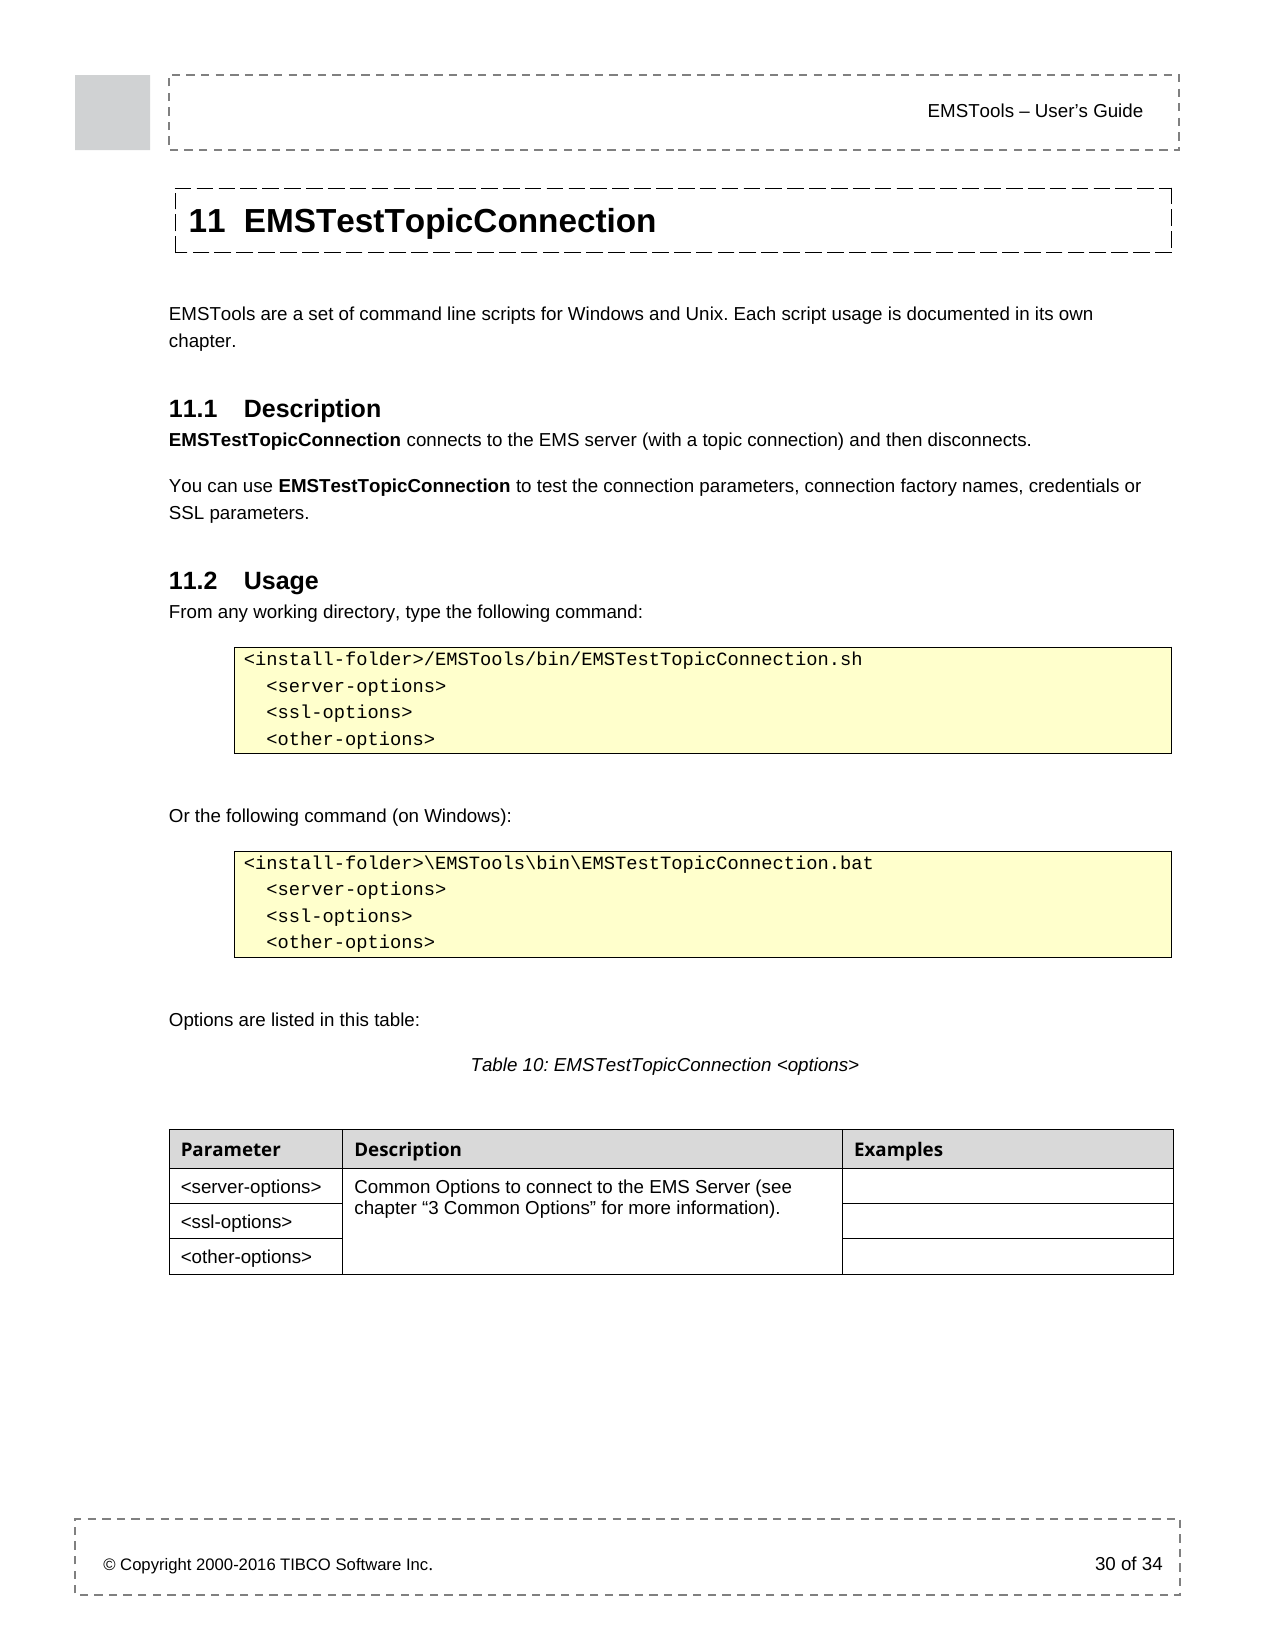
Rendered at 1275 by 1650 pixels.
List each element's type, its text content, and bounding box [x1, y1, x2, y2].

text <ssl-options> [235, 700, 1171, 724]
table_cell [843, 1239, 1173, 1273]
text <ssl-options> [235, 904, 1171, 928]
subtitle Usage [169, 566, 1162, 595]
text <other-options> [235, 930, 1171, 957]
table_cell [843, 1169, 1173, 1203]
text Options are listed in this table: [169, 1009, 1162, 1030]
text <server-options> [235, 877, 1171, 901]
text Or the following command (on Windows): [169, 805, 1162, 826]
table_header Description [343, 1130, 842, 1168]
text <install-folder>\EMSTools\bin\EMSTestTopicConnection.bat [235, 852, 1171, 875]
table_cell <server-options> [170, 1169, 342, 1203]
table_cell Common Options to connect to the EMS Server (see chapter “3 Common Options” for more information). [343, 1169, 842, 1273]
text <server-options> [235, 673, 1171, 698]
text From any working directory, type the following command: [169, 601, 1162, 623]
subtitle Description [169, 394, 1162, 423]
table_cell <other-options> [170, 1239, 342, 1273]
text <other-options> [235, 726, 1171, 753]
table_cell [843, 1204, 1173, 1238]
table_cell <ssl-options> [170, 1204, 342, 1238]
table_header Parameter [170, 1130, 342, 1168]
text EMSTestTopicConnection connects to the EMS server (with a topic connection) and then disconnects. [169, 429, 1162, 451]
table_header Examples [843, 1130, 1173, 1168]
subtitle EMSTestTopicConnection [175, 187, 1172, 253]
text You can use EMSTestTopicConnection to test the connection parameters, connection factory names, credentials or SSL parameters. [169, 475, 1162, 523]
text Table 10: EMSTestTopicConnection <options> [169, 1054, 1162, 1076]
text EMSTools are a set of command line scripts for Windows and Unix. Each script usage is documented in its own chapter. [169, 303, 1162, 351]
text <install-folder>/EMSTools/bin/EMSTestTopicConnection.sh [235, 648, 1171, 671]
